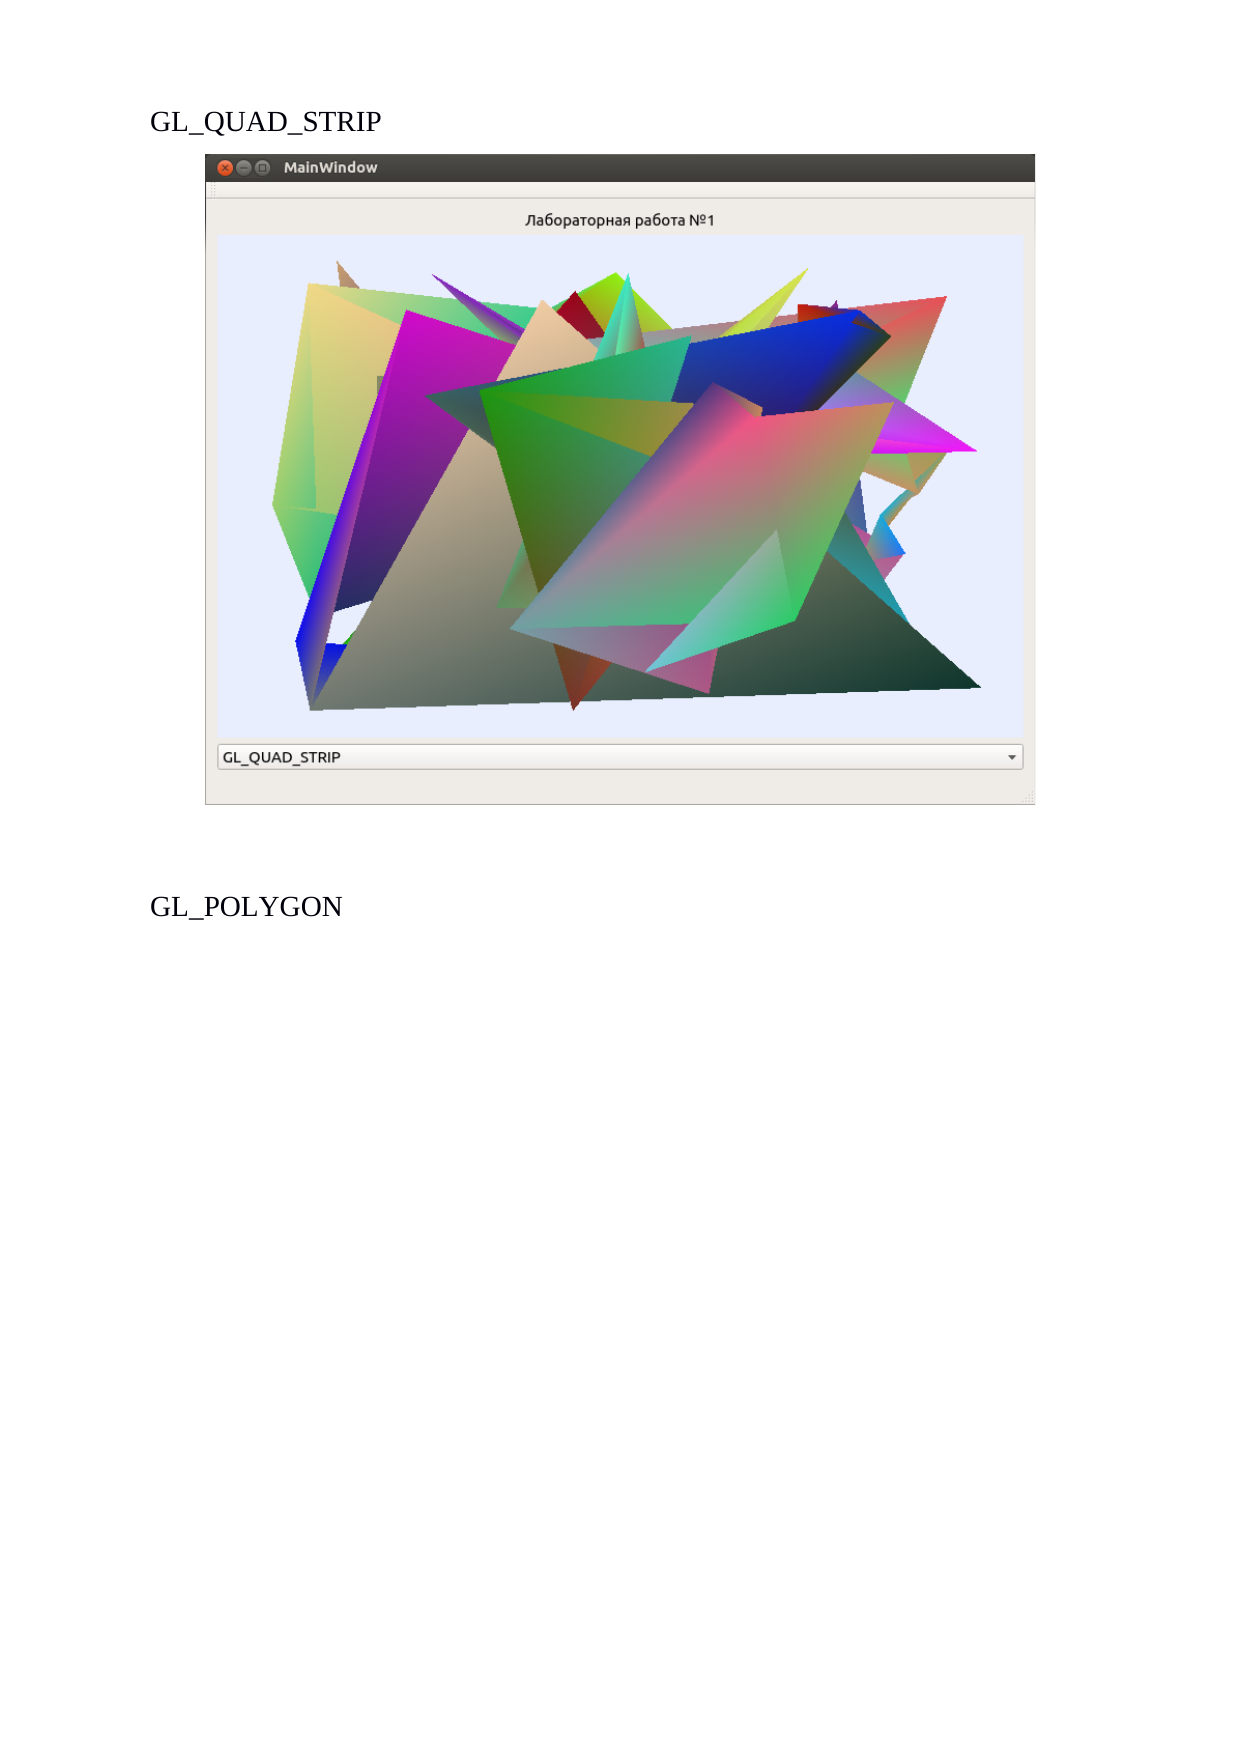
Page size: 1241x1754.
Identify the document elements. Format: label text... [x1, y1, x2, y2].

picture [205, 154, 1035, 805]
text GL_QUAD_STRIP [150, 104, 1090, 137]
text GL_POLYGON [150, 889, 1090, 922]
